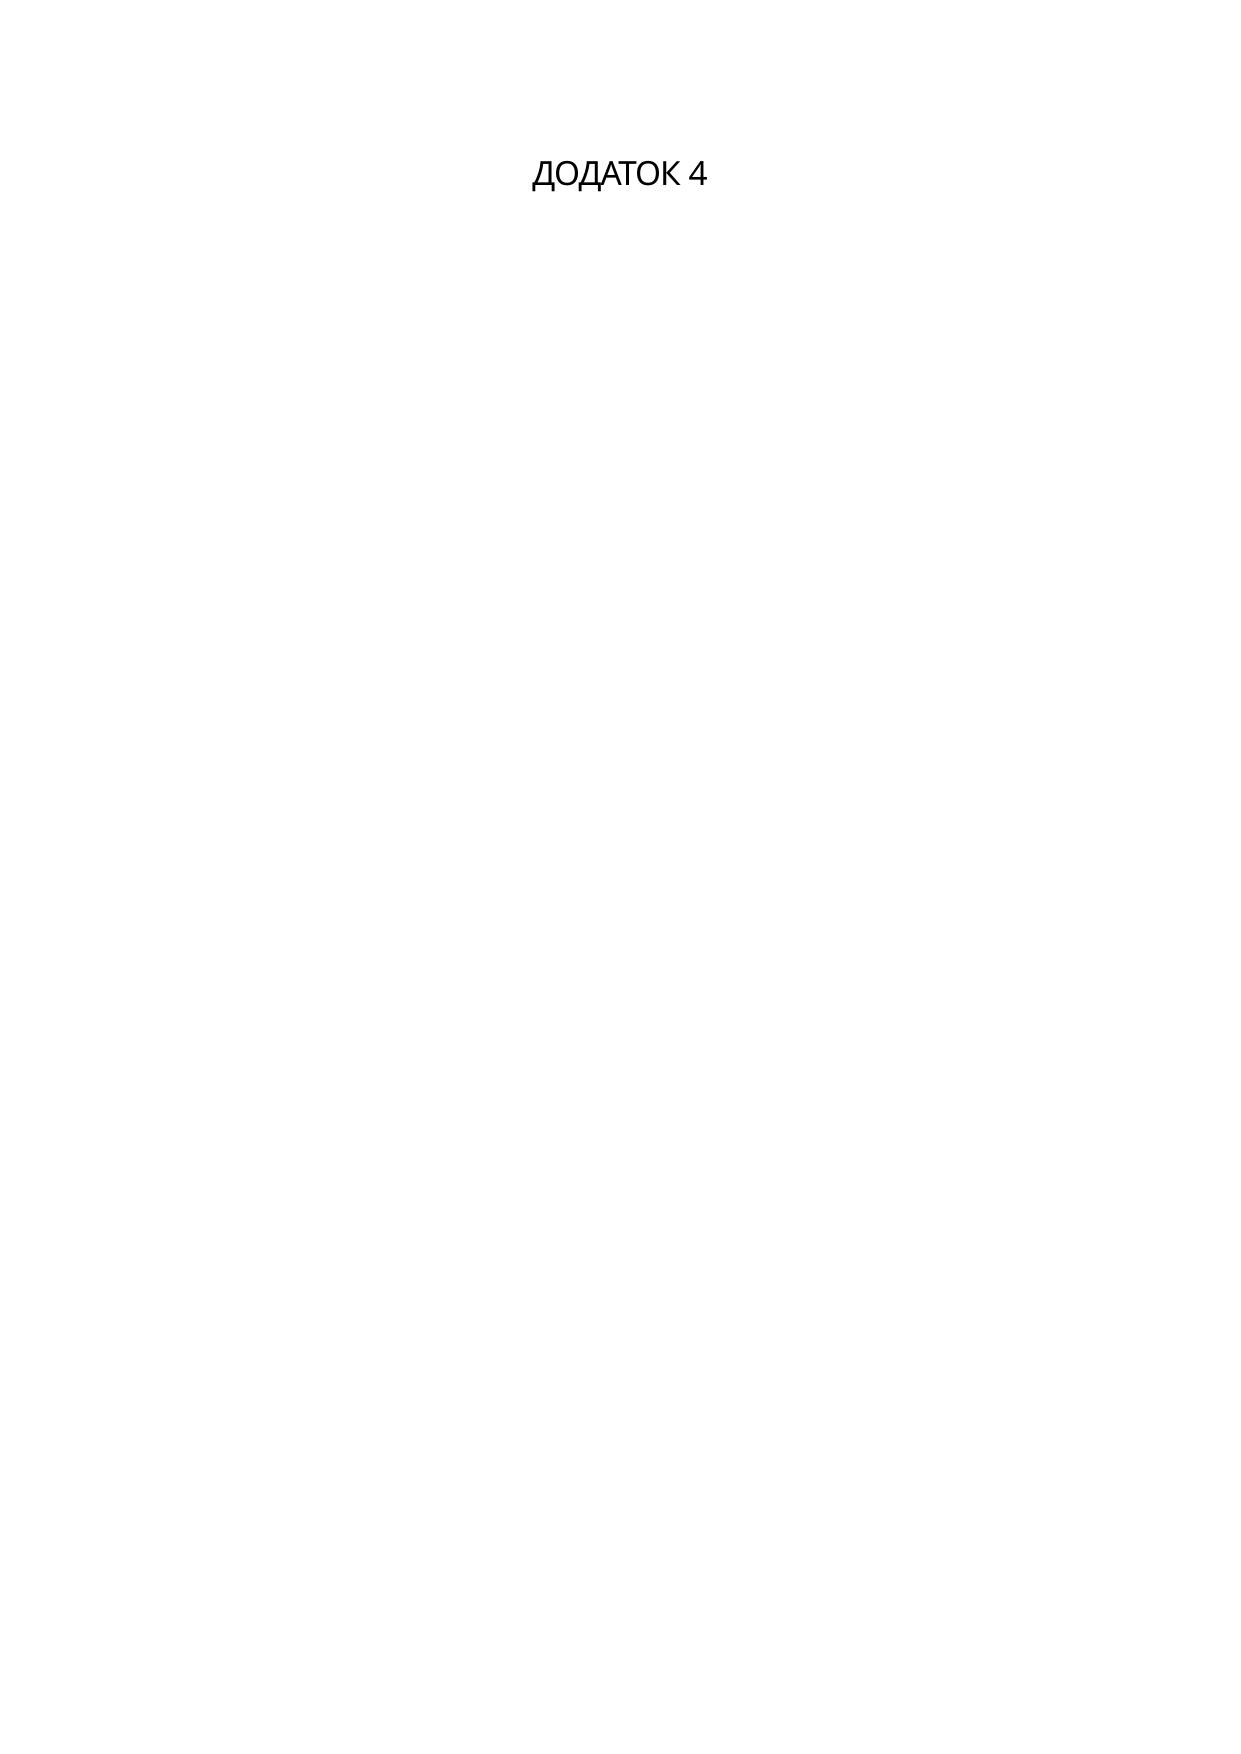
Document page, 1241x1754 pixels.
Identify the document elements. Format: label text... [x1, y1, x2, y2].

text ДОДАТОК 4 [150, 150, 1090, 195]
